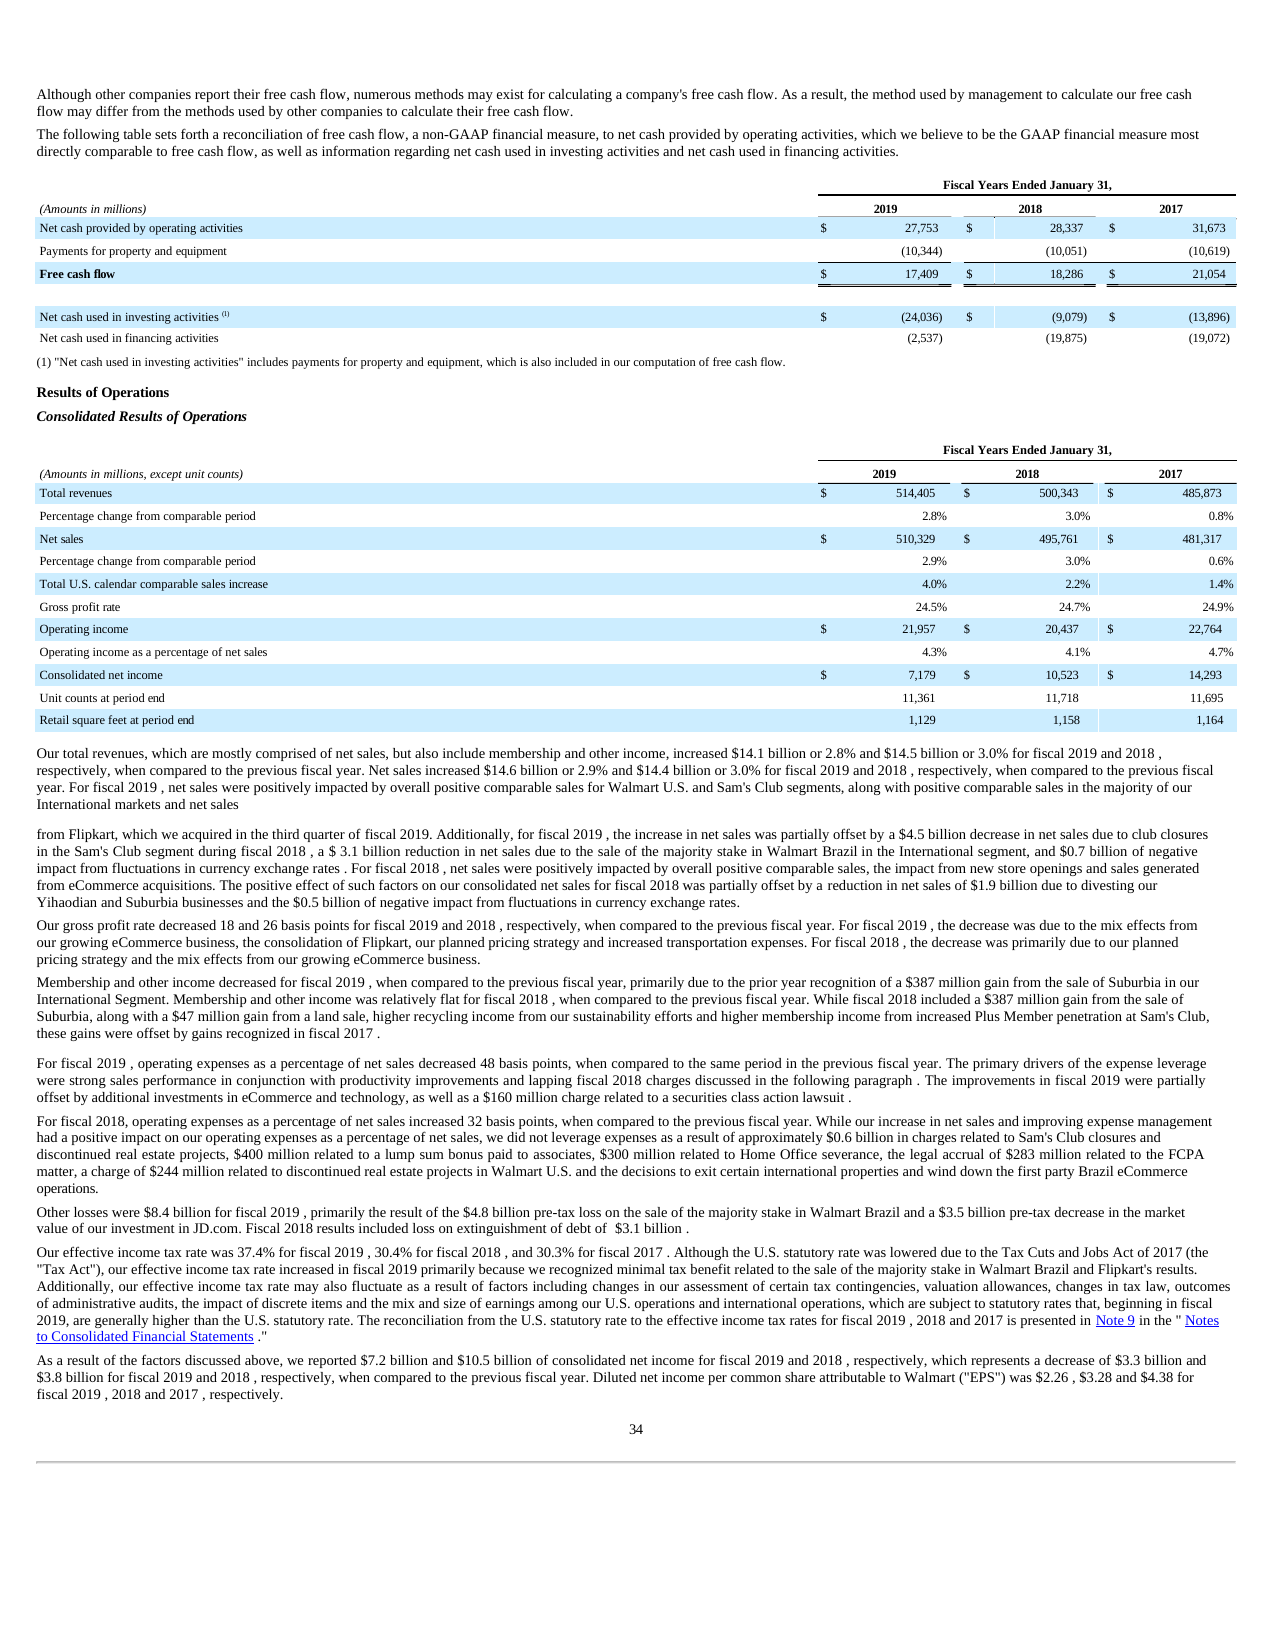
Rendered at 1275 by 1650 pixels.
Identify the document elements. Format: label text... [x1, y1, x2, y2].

text Our effective income tax rate was 37.4% for fiscal 2019 , 30.4% for fiscal 2018 , and 30.3% for fiscal 2017 . Although the U.S. statutory rate was lowered due to the Tax Cuts and Jobs Act of 2017 (the "Tax Act"), our effective income tax rate increased in fiscal 2019 primarily because we recognized minimal tax benefit related to the sale of the majority stake in Walmart Brazil and Flipkart's results. Additionally, our effective income tax rate may also fluctuate as a result of factors including changes in our assessment of certain tax contingencies, valuation allowances, changes in tax law, outcomes of administrative audits, the impact of discrete items and the mix and size of earnings among our U.S. operations and international operations, which are subject to statutory rates that, beginning in fiscal 2019, are generally higher than the U.S. statutory rate. The reconciliation from the U.S. statutory rate to the effective income tax rates for fiscal 2019 , 2018 and 2017 is presented in Note 9 in the " Notes to Consolidated Financial Statements ." [36, 1244, 1232, 1345]
text Our gross profit rate decreased 18 and 26 basis points for fiscal 2019 and 2018 , respectively, when compared to the previous fiscal year. For fiscal 2019 , the decrease was due to the mix effects from our growing eCommerce business, the consolidation of Flipkart, our planned pricing strategy and increased transportation expenses. For fiscal 2018 , the decrease was primarily due to our planned pricing strategy and the mix effects from our growing eCommerce business. [36, 917, 1214, 967]
text As a result of the factors discussed above, we reported $7.2 billion and $10.5 billion of consolidated net income for fiscal 2019 and 2018 , respectively, which represents a decrease of $3.3 billion and [36, 1352, 1248, 1368]
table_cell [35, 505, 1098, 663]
text (1) "Net cash used in investing activities" includes payments for property and equipment, which is also included in our computation of free cash flow. [36, 355, 1248, 369]
subtitle Consolidated Results of Operations [36, 408, 1248, 424]
text Fiscal Years Ended January 31, [943, 177, 1248, 192]
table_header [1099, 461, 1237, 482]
text For fiscal 2018, operating expenses as a percentage of net sales increased 32 basis points, when compared to the previous fiscal year. While our increase in net sales and improving expense management had a positive impact on our operating expenses as a percentage of net sales, we did not leverage expenses as a result of approximately $0.6 billion in charges related to Sam's Club closures and discontinued real estate projects, $400 million related to a lump sum bonus paid to associates, $300 million related to Home Office severance, the legal accrual of $283 million related to the FCPA matter, a charge of $244 million related to discontinued real estate projects in Walmart U.S. and the decisions to exit certain international properties and wind down the first party Brazil eCommerce operations. [36, 1112, 1222, 1197]
text from Flipkart, which we acquired in the third quarter of fiscal 2019. Additionally, for fiscal 2019 , the increase in net sales was partially offset by a $4.5 billion decrease in net sales due to club closures in the Sam's Club segment during fiscal 2018 , a $ 3.1 billion reduction in net sales due to the sale of the majority stake in Walmart Brazil in the International segment, and $0.7 billion of negative impact from fluctuations in currency exchange rates . For fiscal 2018 , net sales were positively impacted by overall positive comparable sales, the impact from new store openings and sales generated from eCommerce acquisitions. The positive effect of such factors on our consolidated net sales for fiscal 2018 was partially offset by a reduction in net sales of $1.9 billion due to divesting our Yihaodian and Suburbia businesses and the $0.5 billion of negative impact from fluctuations in currency exchange rates. [36, 826, 1214, 910]
text 34 [24, 1421, 1248, 1437]
text Fiscal Years Ended January 31, [943, 443, 1248, 457]
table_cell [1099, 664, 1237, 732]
text Although other companies report their free cash flow, numerous methods may exist for calculating a company's free cash flow. As a result, the method used by management to calculate our free cash flow may differ from the methods used by other companies to calculate their free cash flow. [36, 86, 1214, 119]
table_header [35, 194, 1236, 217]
text The following table sets forth a reconciliation of free cash flow, a non-GAAP financial measure, to net cash provided by operating activities, which we believe to be the GAAP financial measure most directly comparable to free cash flow, as well as information regarding net cash used in investing activities and net cash used in financing activities. [36, 126, 1214, 159]
text $3.8 billion for fiscal 2019 and 2018 , respectively, when compared to the previous fiscal year. Diluted net income per common share attributable to Walmart ("EPS") was $2.26 , $3.28 and $4.38 for fiscal 2019 , 2018 and 2017 , respectively. [36, 1369, 1214, 1402]
text Other losses were $8.4 billion for fiscal 2019 , primarily the result of the $4.8 billion pre-tax loss on the sale of the majority stake in Walmart Brazil and a $3.5 billion pre-tax decrease in the market value of our investment in JD.com. Fiscal 2018 results included loss on extinguishment of debt of $3.1 billion . [36, 1203, 1214, 1237]
subtitle Results of Operations [36, 384, 1248, 401]
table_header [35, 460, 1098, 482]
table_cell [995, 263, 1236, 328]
text Our total revenues, which are mostly comprised of net sales, but also include membership and other income, increased $14.1 billion or 2.8% and $14.5 billion or 3.0% for fiscal 2019 and 2018 , respectively, when compared to the previous fiscal year. Net sales increased $14.6 billion or 2.9% and $14.4 billion or 3.0% for fiscal 2019 and 2018 , respectively, when compared to the previous fiscal year. For fiscal 2019 , net sales were positively impacted by overall positive comparable sales for Walmart U.S. and Sam's Club segments, along with positive comparable sales in the majority of our International markets and net sales [36, 745, 1232, 812]
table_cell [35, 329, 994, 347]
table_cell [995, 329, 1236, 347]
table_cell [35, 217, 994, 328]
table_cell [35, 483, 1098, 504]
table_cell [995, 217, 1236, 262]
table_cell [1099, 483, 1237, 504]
text Membership and other income decreased for fiscal 2019 , when compared to the previous fiscal year, primarily due to the prior year recognition of a $387 million gain from the sale of Suburbia in our International Segment. Membership and other income was relatively flat for fiscal 2018 , when compared to the previous fiscal year. While fiscal 2018 included a $387 million gain from the sale of Suburbia, along with a $47 million gain from a land sale, higher recycling income from our sustainability efforts and higher membership income from increased Plus Member penetration at Sam's Club, these gains were offset by gains recognized in fiscal 2017 . [36, 974, 1232, 1042]
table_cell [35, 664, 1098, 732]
text For fiscal 2019 , operating expenses as a percentage of net sales decreased 48 basis points, when compared to the same period in the previous fiscal year. The primary drivers of the expense leverage were strong sales performance in conjunction with productivity improvements and lapping fiscal 2018 charges discussed in the following paragraph . The improvements in fiscal 2019 were partially offset by additional investments in eCommerce and technology, as well as a $160 million charge related to a securities class action lawsuit . [36, 1055, 1208, 1106]
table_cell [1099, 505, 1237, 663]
